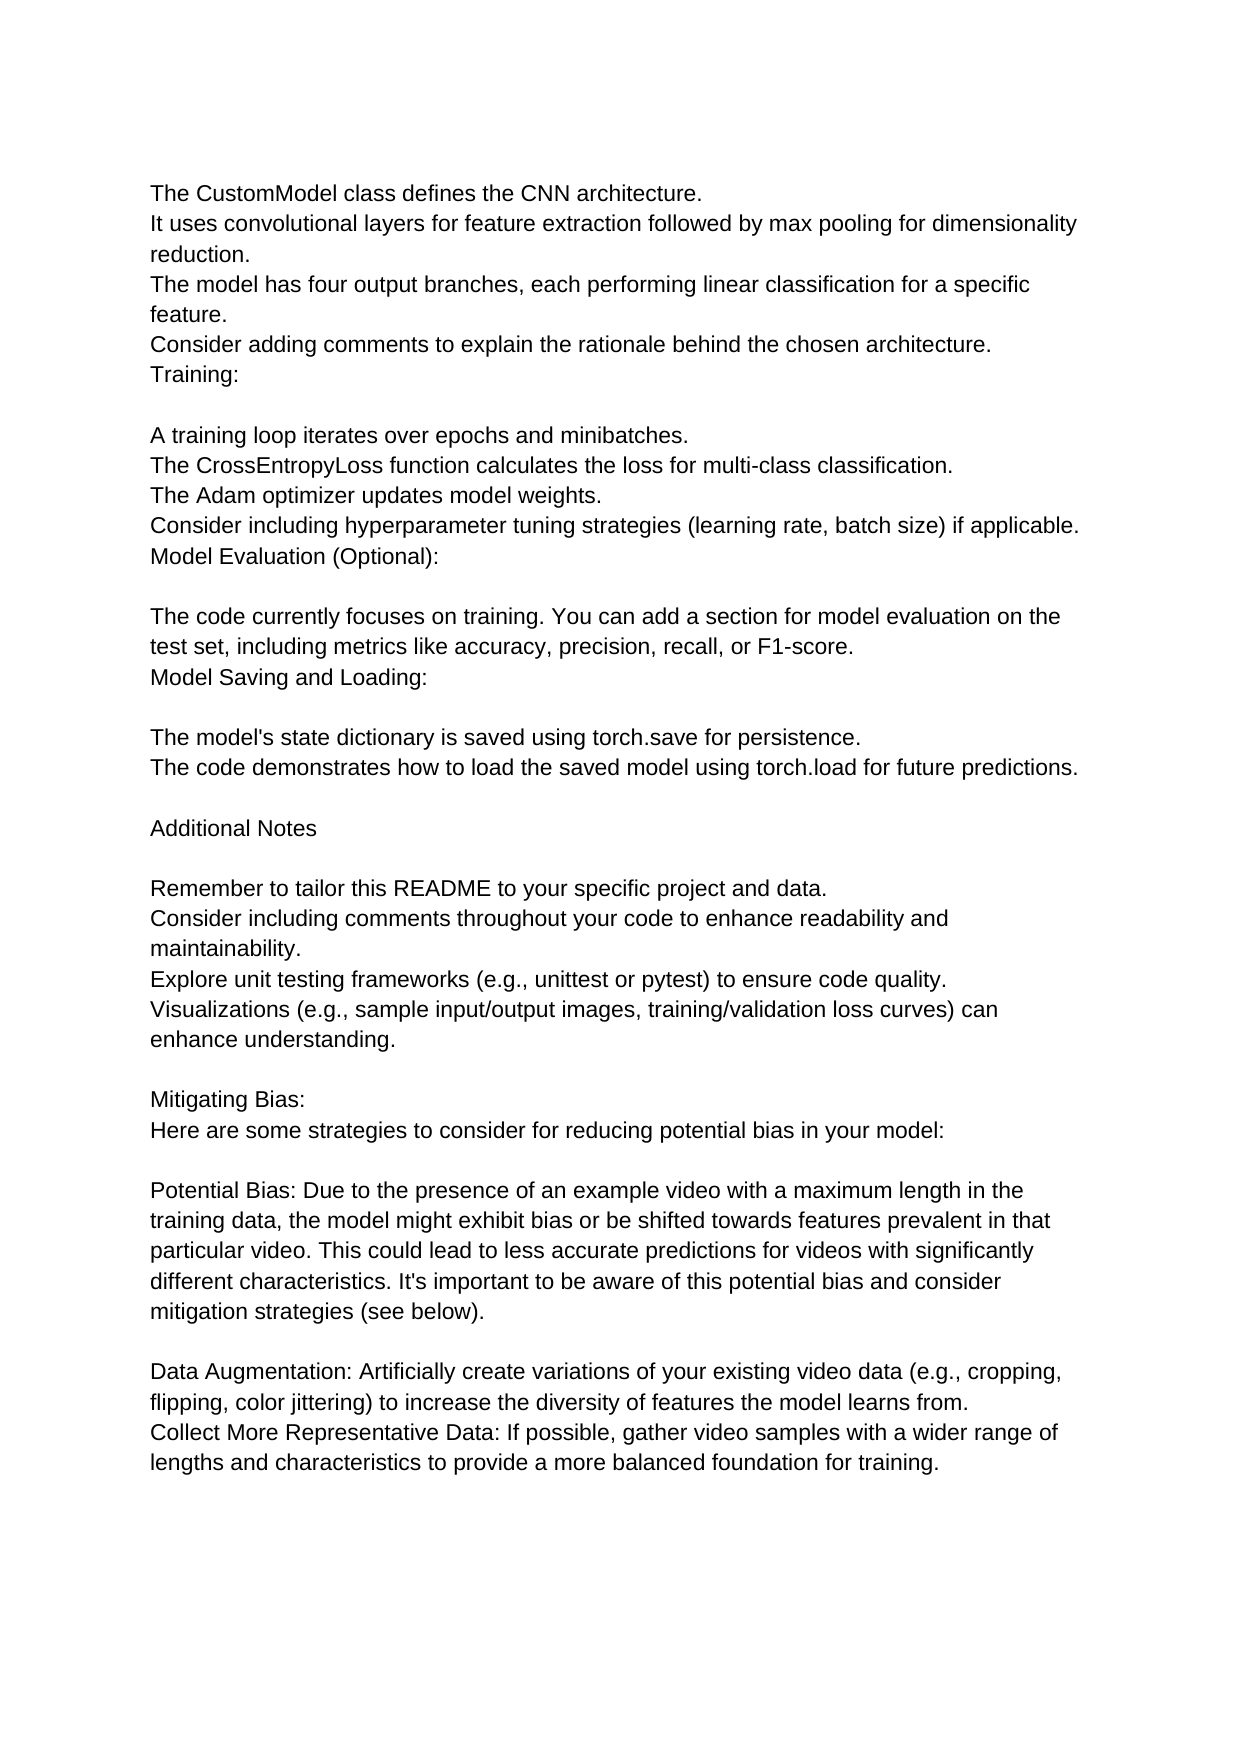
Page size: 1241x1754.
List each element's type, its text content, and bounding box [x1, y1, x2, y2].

text The code currently focuses on training. You can add a section for model evaluation on the test set, including metrics like accuracy, precision, recall, or F1-score. [150, 603, 1090, 660]
text Additional Notes [150, 814, 1090, 841]
text Model Saving and Loading: [150, 663, 1090, 690]
text Explore unit testing frameworks (e.g., unittest or pytest) to ensure code quality. [150, 966, 1090, 992]
text Visualizations (e.g., sample input/output images, training/validation loss curves) can enhance understanding. [150, 996, 1090, 1052]
text Model Evaluation (Optional): [150, 543, 1090, 569]
text The CrossEntropyLoss function calculates the loss for multi-class classification. [150, 452, 1090, 478]
text Data Augmentation: Artificially create variations of your existing video data (e.g., cropping, flipping, color jittering) to increase the diversity of features the model learns from. [150, 1358, 1090, 1415]
text Consider including comments throughout your code to enhance readability and maintainability. [150, 905, 1090, 962]
text Training: [150, 361, 1090, 388]
text The Adam optimizer updates model weights. [150, 482, 1090, 509]
text It uses convolutional layers for feature extraction followed by max pooling for dimensionality reduction. [150, 210, 1090, 267]
text Remember to tailor this README to your specific project and data. [150, 875, 1090, 901]
text Consider including hyperparameter tuning strategies (learning rate, batch size) if applicable. [150, 512, 1090, 539]
text Here are some strategies to consider for reducing potential bias in your model: [150, 1117, 1090, 1143]
text The code demonstrates how to load the saved model using torch.load for future predictions. [150, 754, 1090, 781]
text The model's state dictionary is saved using torch.save for persistence. [150, 724, 1090, 750]
text The CustomModel class defines the CNN architecture. [150, 180, 1090, 207]
text Collect More Representative Data: If possible, gather video samples with a wider range of lengths and characteristics to provide a more balanced foundation for training. [150, 1419, 1090, 1475]
text The model has four output branches, each performing linear classification for a specific feature. [150, 271, 1090, 327]
text Consider adding comments to explain the rationale behind the chosen architecture. [150, 331, 1090, 358]
text Mitigating Bias: [150, 1086, 1090, 1113]
text Potential Bias: Due to the presence of an example video with a maximum length in the training data, the model might exhibit bias or be shifted towards features prevalent in that particular video. This could lead to less accurate predictions for videos with significantly different characteristics. It's important to be aware of this potential bias and consider mitigation strategies (see below). [150, 1177, 1090, 1324]
text A training loop iterates over epochs and minibatches. [150, 422, 1090, 448]
